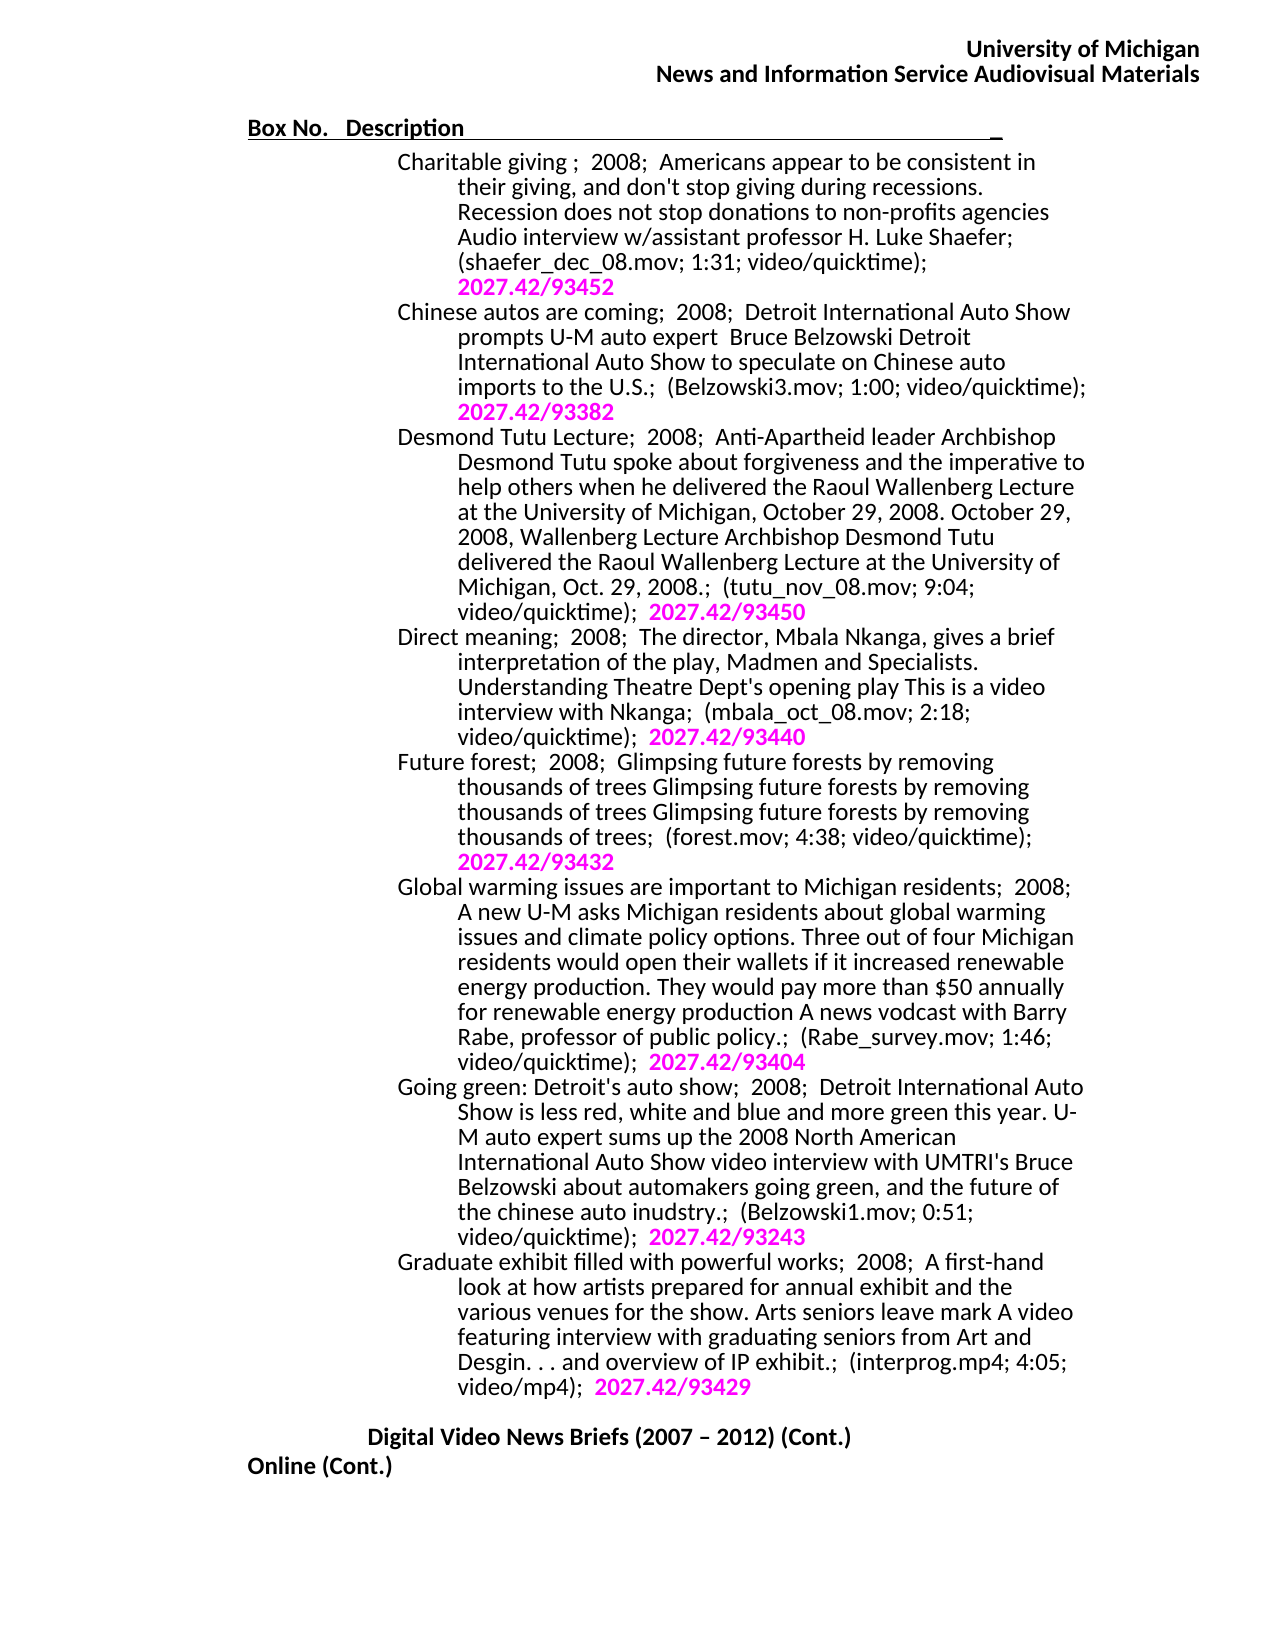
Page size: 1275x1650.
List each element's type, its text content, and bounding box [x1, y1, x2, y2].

text Chinese autos are coming; 2008; Detroit International Auto Show prompts U-M auto expert Bruce Belzowski Detroit International Auto Show to speculate on Chinese auto imports to the U.S.; (Belzowski3.mov; 1:00; video/quicktime); 2027.42/93382 [397, 300, 1087, 425]
text Going green: Detroit's auto show; 2008; Detroit International Auto Show is less red, white and blue and more green this year. U-M auto expert sums up the 2008 North American International Auto Show video interview with UMTRI's Bruce Belzowski about automakers going green, and the future of the chinese auto inudstry.; (Belzowski1.mov; 0:51; video/quicktime); 2027.42/93243 [397, 1075, 1087, 1250]
text Charitable giving ; 2008; Americans appear to be consistent in their giving, and don't stop giving during recessions. Recession does not stop donations to non-profits agencies Audio interview w/assistant professor H. Luke Shaefer; (shaefer_dec_08.mov; 1:31; video/quicktime); 2027.42/93452 [397, 150, 1087, 300]
text Direct meaning; 2008; The director, Mbala Nkanga, gives a brief interpretation of the play, Madmen and Specialists. Understanding Theatre Dept's opening play This is a video interview with Nkanga; (mbala_oct_08.mov; 2:18; video/quicktime); 2027.42/93440 [397, 625, 1087, 750]
text Graduate exhibit filled with powerful works; 2008; A first-hand look at how artists prepared for annual exhibit and the various venues for the show. Arts seniors leave mark A video featuring interview with graduating seniors from Art and Desgin. . . and overview of IP exhibit.; (interprog.mp4; 4:05; video/mp4); 2027.42/93429 [397, 1250, 1087, 1400]
text Future forest; 2008; Glimpsing future forests by removing thousands of trees Glimpsing future forests by removing thousands of trees Glimpsing future forests by removing thousands of trees; (forest.mov; 4:38; video/quicktime); 2027.42/93432 [397, 750, 1087, 875]
text Desmond Tutu Lecture; 2008; Anti-Apartheid leader Archbishop Desmond Tutu spoke about forgiveness and the imperative to help others when he delivered the Raoul Wallenberg Lecture at the University of Michigan, October 29, 2008. October 29, 2008, Wallenberg Lecture Archbishop Desmond Tutu delivered the Raoul Wallenberg Lecture at the University of Michigan, Oct. 29, 2008.; (tutu_nov_08.mov; 9:04; video/quicktime); 2027.42/93450 [397, 425, 1087, 625]
text Digital Video News Briefs (2007 – 2012) (Cont.) [367, 1425, 1087, 1450]
text Global warming issues are important to Michigan residents; 2008; A new U-M asks Michigan residents about global warming issues and climate policy options. Three out of four Michigan residents would open their wallets if it increased renewable energy production. They would pay more than $50 annually for renewable energy production A news vodcast with Barry Rabe, professor of public policy.; (Rabe_survey.mov; 1:46; video/quicktime); 2027.42/93404 [397, 875, 1087, 1075]
text Online (Cont.) [187, 1450, 1087, 1481]
